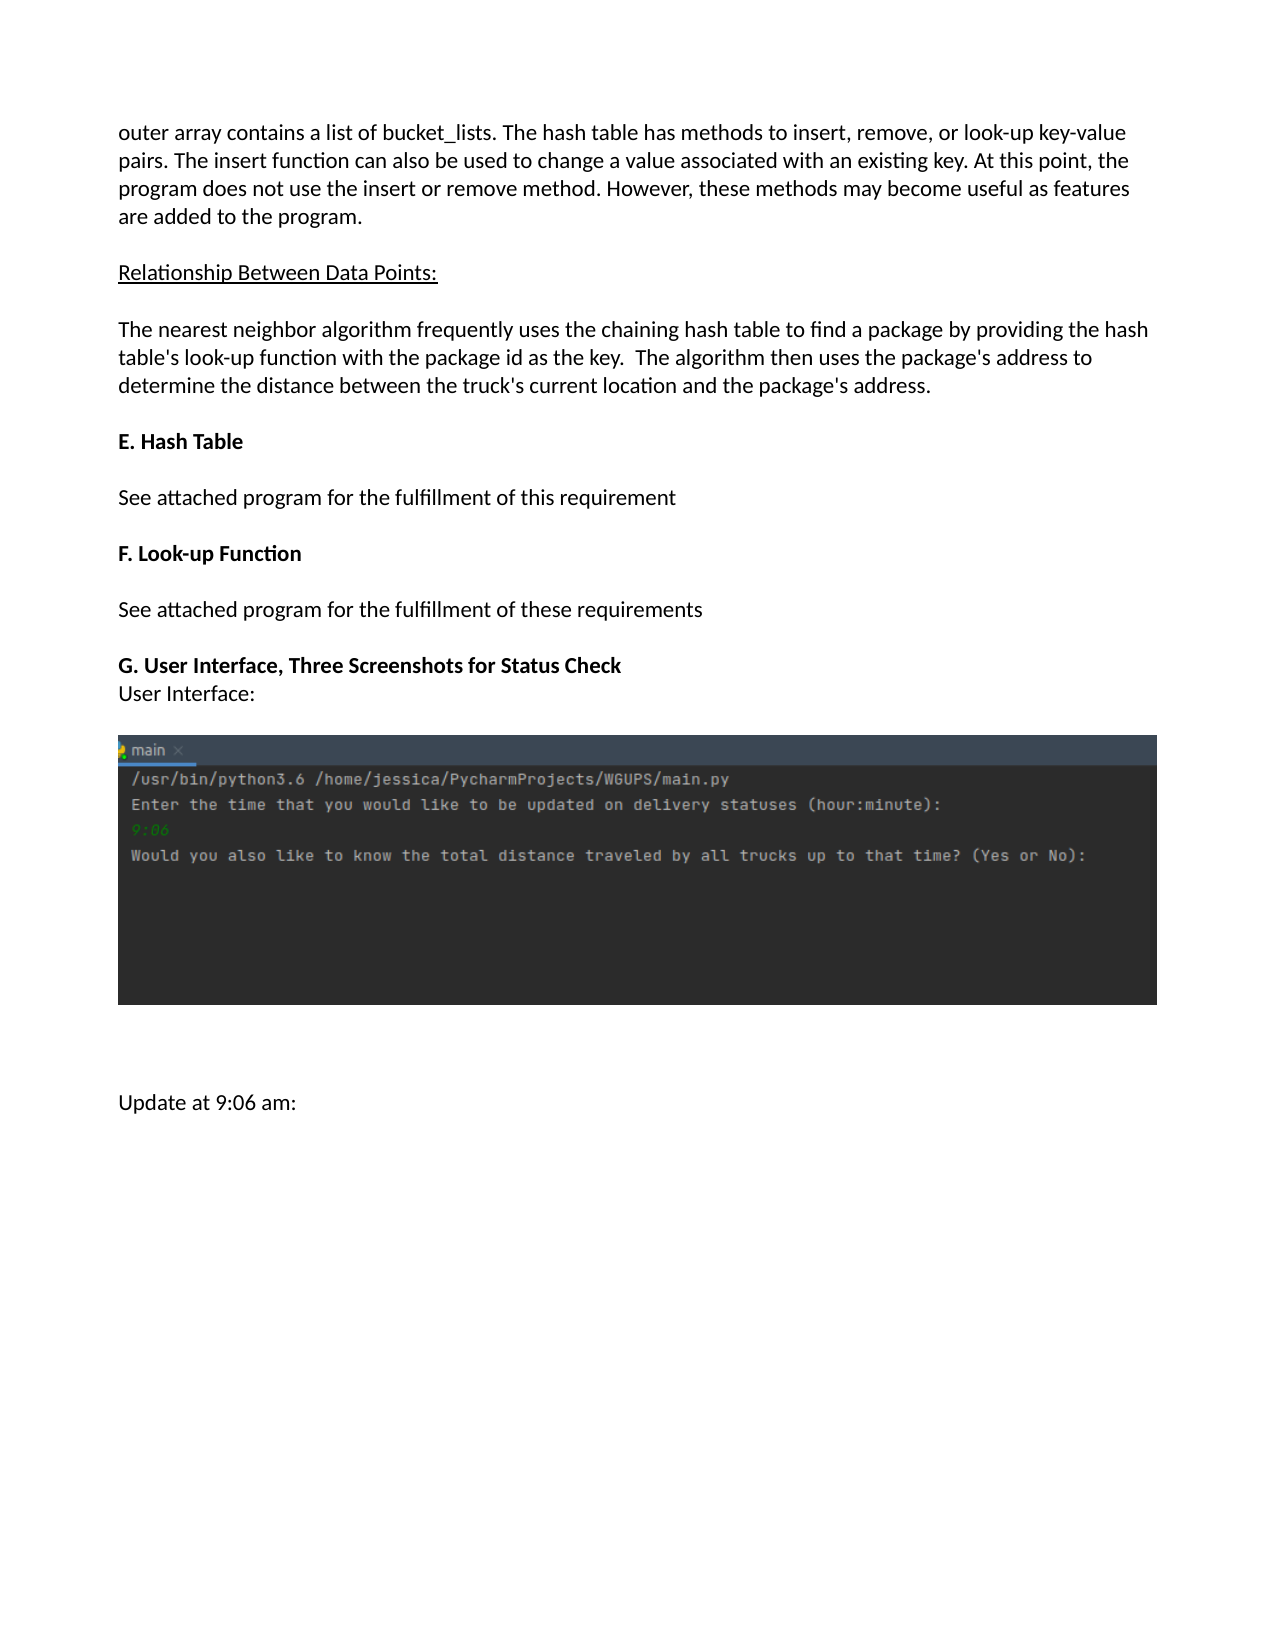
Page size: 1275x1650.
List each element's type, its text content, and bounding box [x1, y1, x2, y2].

text Relationship Between Data Points: [118, 258, 1157, 315]
text E. Hash Table [118, 427, 1157, 455]
text See attached program for the fulfillment of these requirements [118, 595, 1157, 623]
text Update at 9:06 am: [118, 1088, 1157, 1116]
text F. Look-up Function [118, 539, 1157, 567]
text G. User Interface, Three Screenshots for Status Check [118, 651, 1157, 679]
text See attached program for the fulfillment of this requirement [118, 483, 1157, 511]
picture [118, 735, 1157, 1005]
text The nearest neighbor algorithm frequently uses the chaining hash table to find a package by providing the hash table's look-up function with the package id as the key. The algorithm then uses the package's address to determine the distance between the truck's current location and the package's address. [932, 315, 1157, 399]
text User Interface: [118, 679, 1157, 707]
